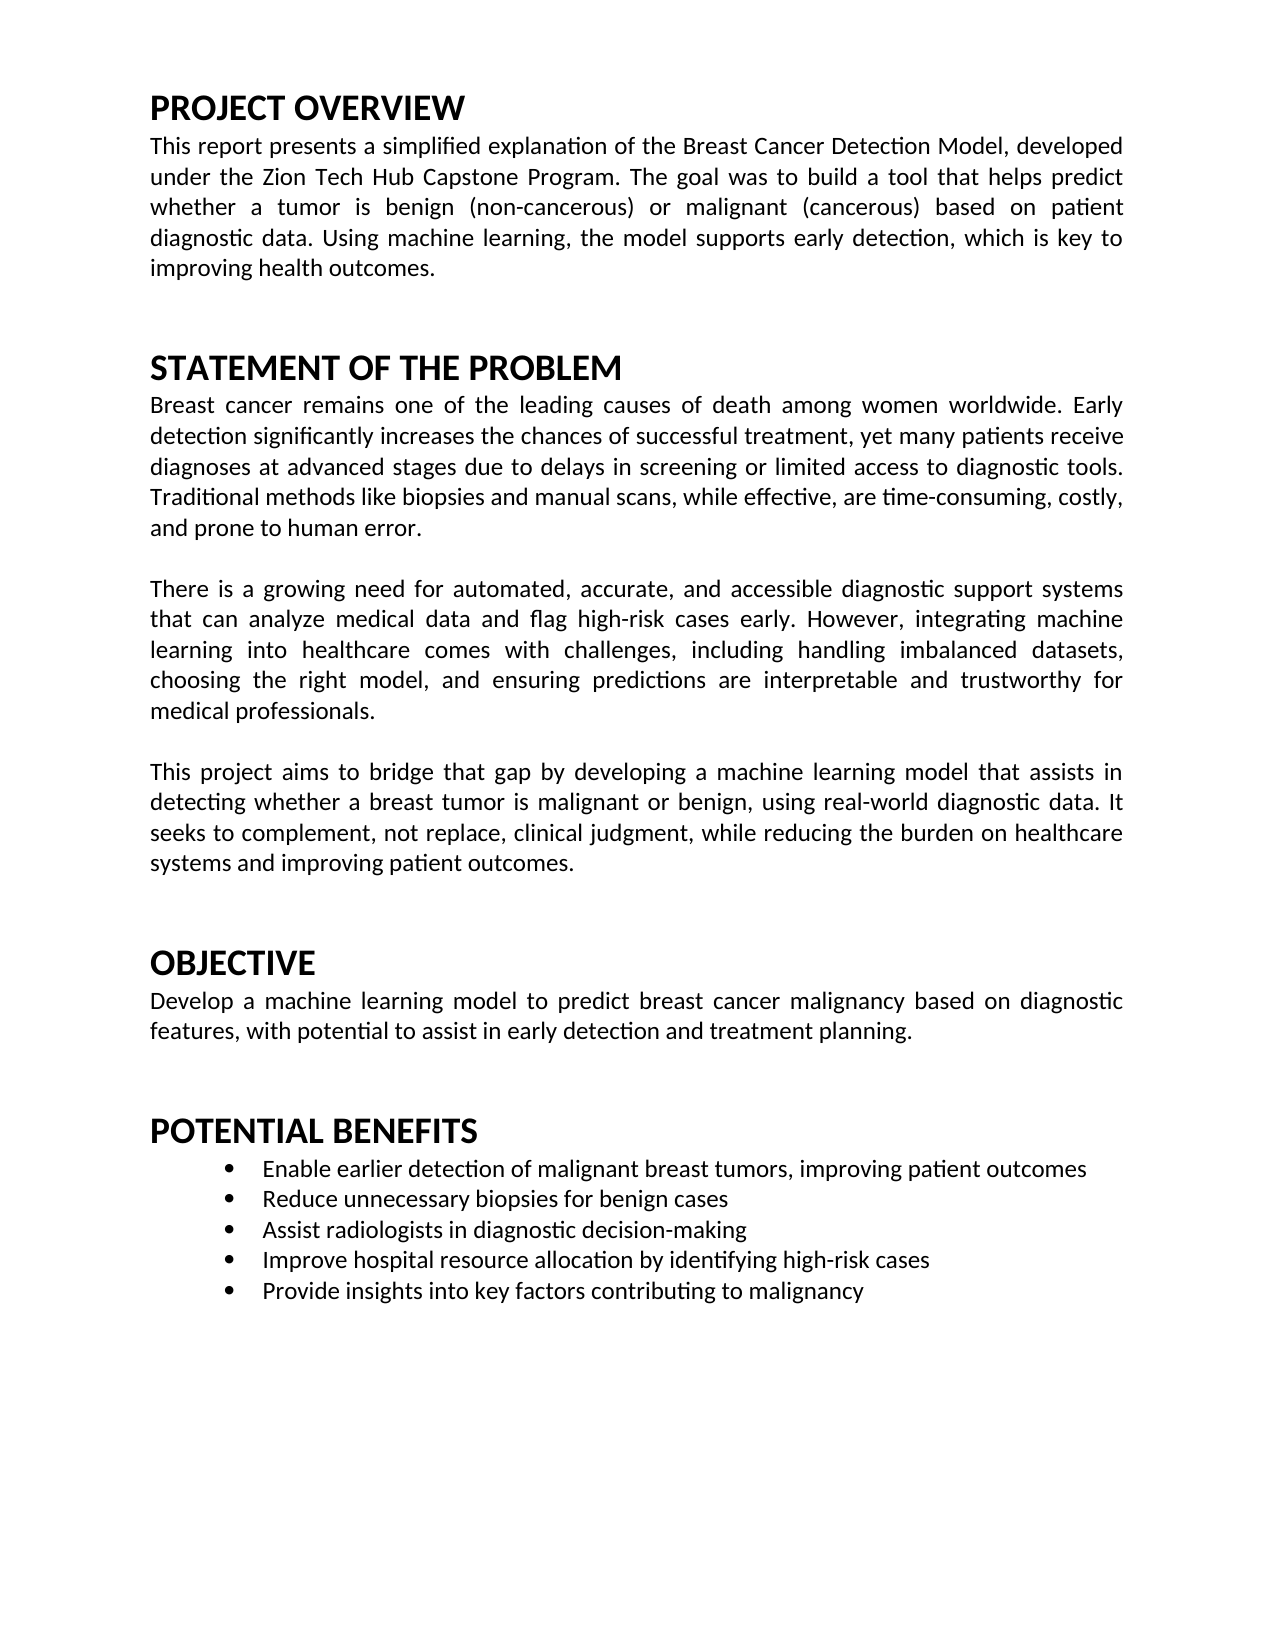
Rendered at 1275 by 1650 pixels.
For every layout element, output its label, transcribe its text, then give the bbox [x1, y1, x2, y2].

text There is a growing need for automated, accurate, and accessible diagnostic support systems that can analyze medical data and flag high-risk cases early. However, integrating machine learning into healthcare comes with challenges, including handling imbalanced datasets, choosing the right model, and ensuring predictions are interpretable and trustworthy for medical professionals. [150, 573, 1125, 725]
text This report presents a simplified explanation of the Breast Cancer Detection Model, developed under the Zion Tech Hub Capstone Program. The goal was to build a tool that helps predict whether a tumor is benign (non-cancerous) or malignant (cancerous) based on patient diagnostic data. Using machine learning, the model supports early detection, which is key to improving health outcomes. [150, 130, 1125, 283]
text STATEMENT OF THE PROBLEM [150, 344, 1125, 390]
text PROJECT OVERVIEW [150, 84, 1125, 130]
text OBJECTIVE [150, 939, 1125, 985]
text Breast cancer remains one of the leading causes of death among women worldwide. Early detection significantly increases the chances of successful treatment, yet many patients receive diagnoses at advanced stages due to delays in screening or limited access to diagnostic tools. Traditional methods like biopsies and manual scans, while effective, are time-consuming, costly, and prone to human error. [150, 390, 1125, 542]
text Develop a machine learning model to predict breast cancer malignancy based on diagnostic features, with potential to assist in early detection and treatment planning. [150, 985, 1125, 1046]
list Provide insights into key factors contributing to malignancy [225, 1275, 1125, 1305]
list Reduce unnecessary biopsies for benign cases [225, 1183, 1125, 1214]
text This project aims to bridge that gap by developing a machine learning model that assists in detecting whether a breast tumor is malignant or benign, using real-world diagnostic data. It seeks to complement, not replace, clinical judgment, while reducing the burden on healthcare systems and improving patient outcomes. [150, 756, 1125, 878]
text POTENTIAL BENEFITS [150, 1107, 1125, 1153]
list Improve hospital resource allocation by identifying high-risk cases [225, 1244, 1125, 1275]
list Assist radiologists in diagnostic decision-making [225, 1214, 1125, 1244]
list Enable earlier detection of malignant breast tumors, improving patient outcomes [225, 1153, 1125, 1183]
